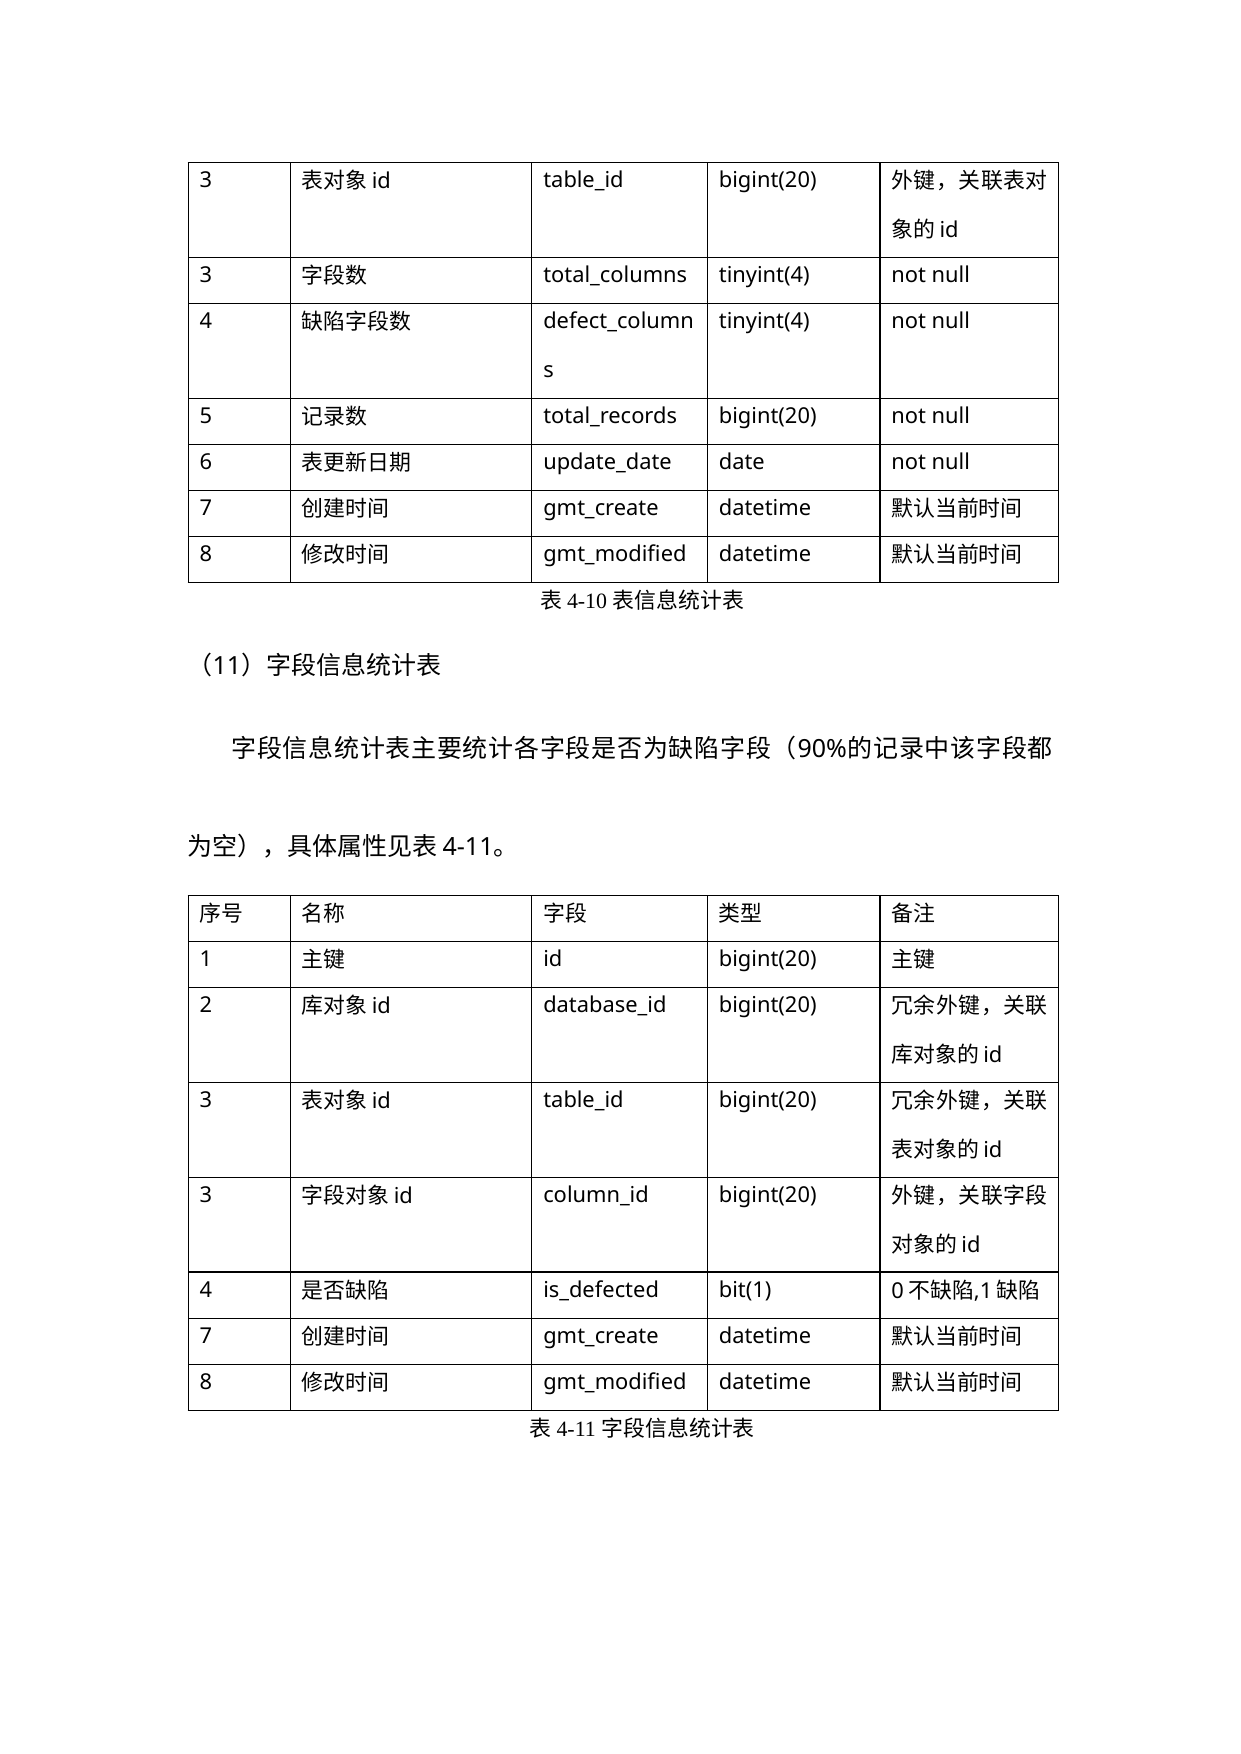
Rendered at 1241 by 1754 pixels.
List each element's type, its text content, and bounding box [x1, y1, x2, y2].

table_cell tinyint(4) [708, 304, 879, 398]
table_cell 表更新日期 [291, 445, 531, 490]
table_cell 8 [189, 537, 290, 582]
table_cell 默认当前时间 [881, 1319, 1058, 1363]
text 表 4-10 表信息统计表 [187, 583, 1053, 615]
table_header 备注 [881, 896, 1058, 941]
table_cell table_id [532, 163, 707, 257]
table_cell id [532, 942, 707, 987]
table_cell bigint(20) [708, 942, 879, 987]
table_cell gmt_modified [532, 537, 707, 582]
table_cell gmt_create [532, 491, 707, 536]
text （11）字段信息统计表 [187, 631, 1053, 696]
table_cell bigint(20) [708, 988, 879, 1082]
table_cell database_id [532, 988, 707, 1082]
table_cell gmt_create [532, 1319, 707, 1363]
table_cell update_date [532, 445, 707, 490]
table_cell 表对象id [291, 1083, 531, 1177]
table_cell 6 [189, 445, 290, 490]
table_cell is_defected [532, 1273, 707, 1317]
table_cell 修改时间 [291, 1365, 531, 1409]
table_header 类型 [708, 896, 879, 941]
table_cell table_id [532, 1083, 707, 1177]
table_cell 2 [189, 988, 290, 1082]
table_cell datetime [708, 1319, 879, 1363]
table_cell not null [881, 304, 1058, 398]
table_cell 创建时间 [291, 491, 531, 536]
table_cell bit(1) [708, 1273, 879, 1317]
table_cell total_records [532, 399, 707, 444]
table_cell datetime [708, 537, 879, 582]
table_cell 4 [189, 304, 290, 398]
table_cell 5 [189, 399, 290, 444]
table_cell datetime [708, 491, 879, 536]
table_cell not null [881, 445, 1058, 490]
table_cell 表对象id [291, 163, 531, 257]
table_cell 冗余外键，关联库对象的id [881, 988, 1058, 1082]
table_cell defect_columns [532, 304, 707, 398]
table_cell gmt_modified [532, 1365, 707, 1409]
table_cell 创建时间 [291, 1319, 531, 1363]
table_cell column_id [532, 1178, 707, 1271]
table_cell bigint(20) [708, 1083, 879, 1177]
table_header 名称 [291, 896, 531, 941]
table_cell 默认当前时间 [881, 1365, 1058, 1409]
table_header 字段 [532, 896, 707, 941]
table_cell 1 [189, 942, 290, 987]
table_cell 缺陷字段数 [291, 304, 531, 398]
table_cell 7 [189, 1319, 290, 1363]
table_cell 修改时间 [291, 537, 531, 582]
table_cell bigint(20) [708, 399, 879, 444]
table_cell 外键，关联表对象的id [881, 163, 1058, 257]
table_cell 冗余外键，关联表对象的id [881, 1083, 1058, 1177]
table_cell bigint(20) [708, 1178, 879, 1271]
table_cell total_columns [532, 258, 707, 303]
text 表 4-11 字段信息统计表 [187, 1411, 1053, 1443]
table_cell 主键 [291, 942, 531, 987]
table_cell 字段对象id [291, 1178, 531, 1271]
table_cell 3 [189, 1083, 290, 1177]
table_cell 0不缺陷,1缺陷 [881, 1273, 1058, 1317]
table_cell 默认当前时间 [881, 537, 1058, 582]
table_cell 记录数 [291, 399, 531, 444]
table_cell 8 [189, 1365, 290, 1409]
table_cell 是否缺陷 [291, 1273, 531, 1317]
table_cell 7 [189, 491, 290, 536]
table_cell 主键 [881, 942, 1058, 987]
table_cell 外键，关联字段对象的id [881, 1178, 1058, 1271]
table_cell date [708, 445, 879, 490]
table_cell not null [881, 258, 1058, 303]
table_cell 3 [189, 258, 290, 303]
text 字段信息统计表主要统计各字段是否为缺陷字段（90%的记录中该字段都为空），具体属性见表4-11。 [187, 714, 1053, 877]
table_cell 库对象id [291, 988, 531, 1082]
table_cell 3 [189, 1178, 290, 1271]
table_cell tinyint(4) [708, 258, 879, 303]
table_cell bigint(20) [708, 163, 879, 257]
table_cell 字段数 [291, 258, 531, 303]
table_cell datetime [708, 1365, 879, 1409]
table_cell 3 [189, 163, 290, 257]
table_cell 默认当前时间 [881, 491, 1058, 536]
table_header 序号 [189, 896, 290, 941]
table_cell 4 [189, 1273, 290, 1317]
table_cell not null [881, 399, 1058, 444]
